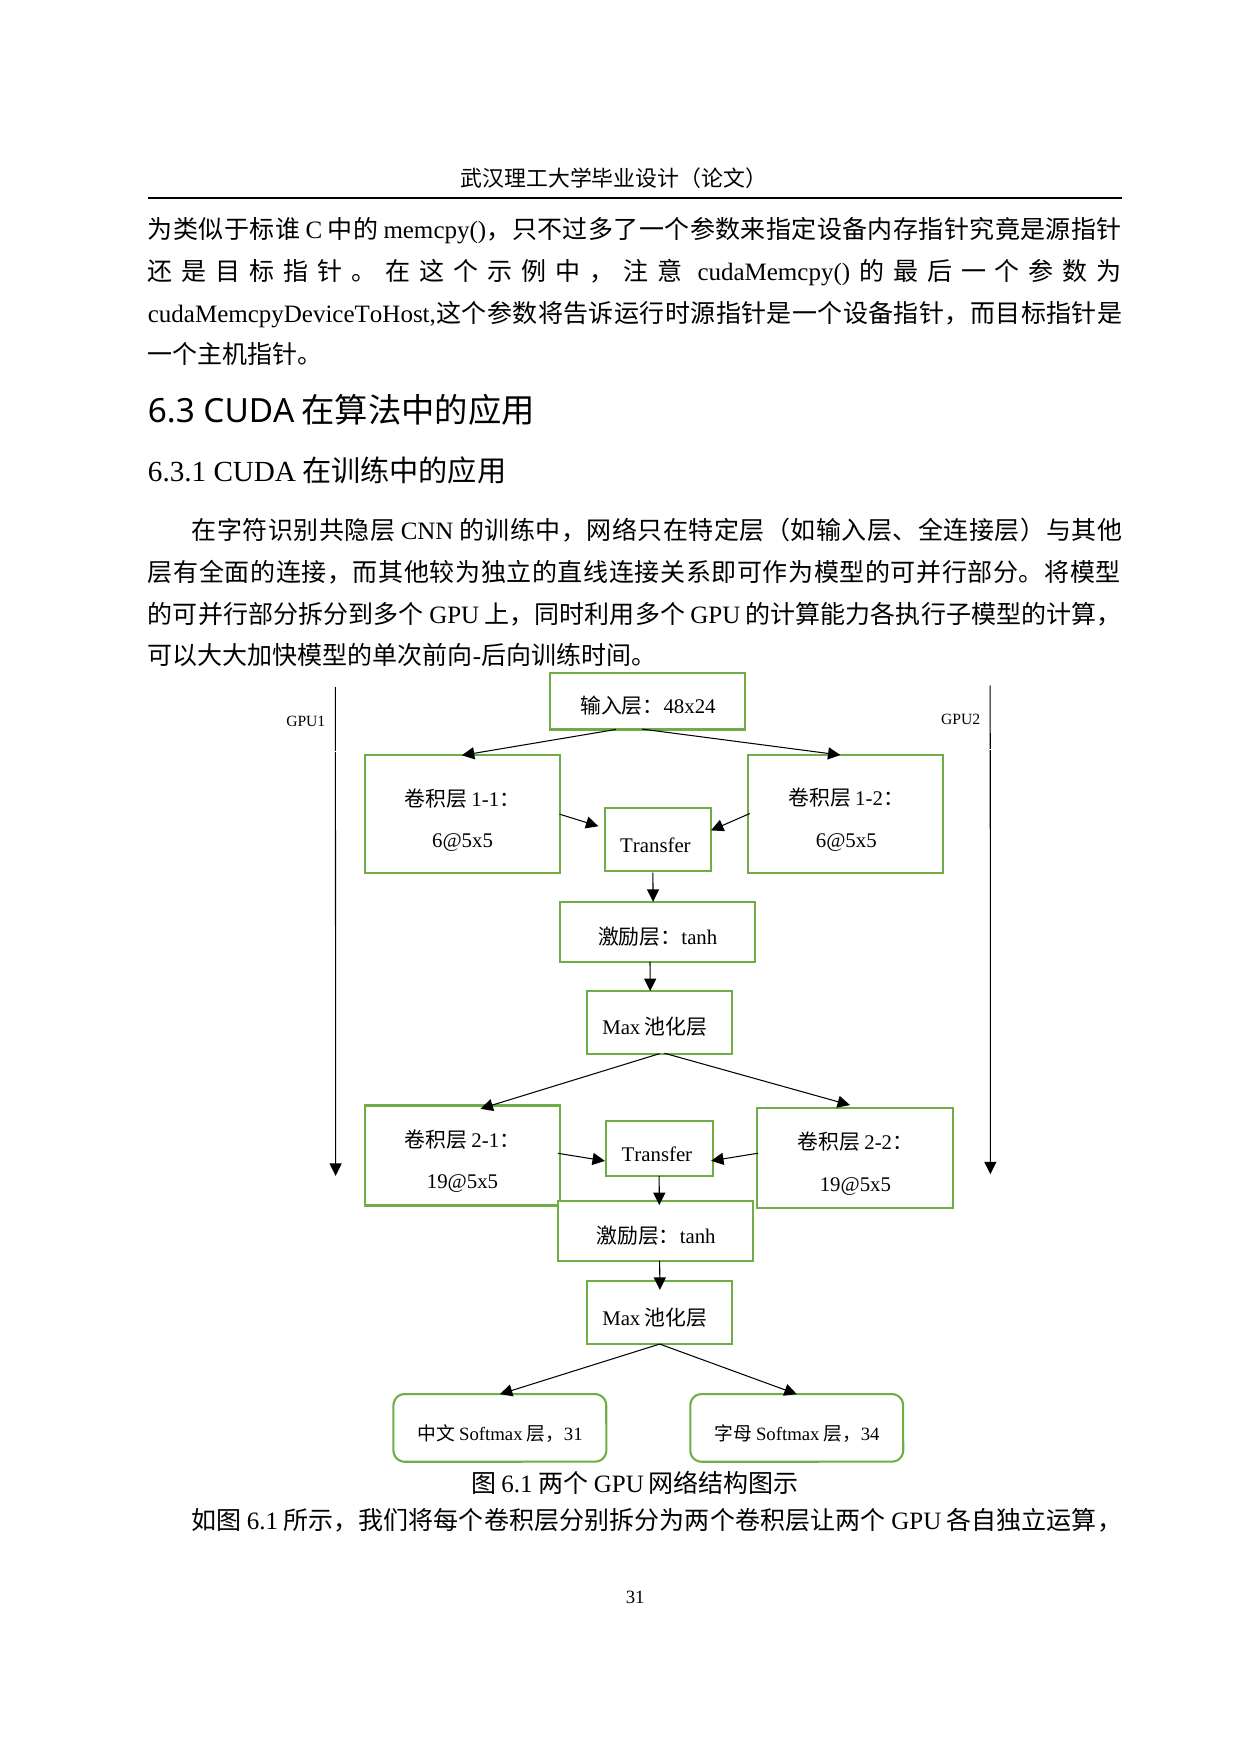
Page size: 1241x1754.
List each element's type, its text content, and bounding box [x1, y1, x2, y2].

text 图6.1 两个GPU网络结构图示 [148, 1464, 1122, 1500]
text 在字符识别共隐层CNN的训练中，网络只在特定层（如输入层、全连接层）与其他层有全面的连接，而其他较为独立的直线连接关系即可作为模型的可并行部分。将模型的可并行部分拆分到多个GPU上，同时利用多个GPU的计算能力各执行子模型的计算，可以大大加快模型的单次前向-后向训练时间。 [148, 506, 1122, 673]
subtitle 6.3 CUDA在算法中的应用 [148, 389, 1122, 431]
subtitle 6.3.1 CUDA在训练中的应用 [148, 448, 1122, 489]
text 如图6.1所示，我们将每个卷积层分别拆分为两个卷积层让两个GPU各自独立运算，然后通过transfer单元将两者计算的结果合并。 [148, 1500, 1122, 1536]
